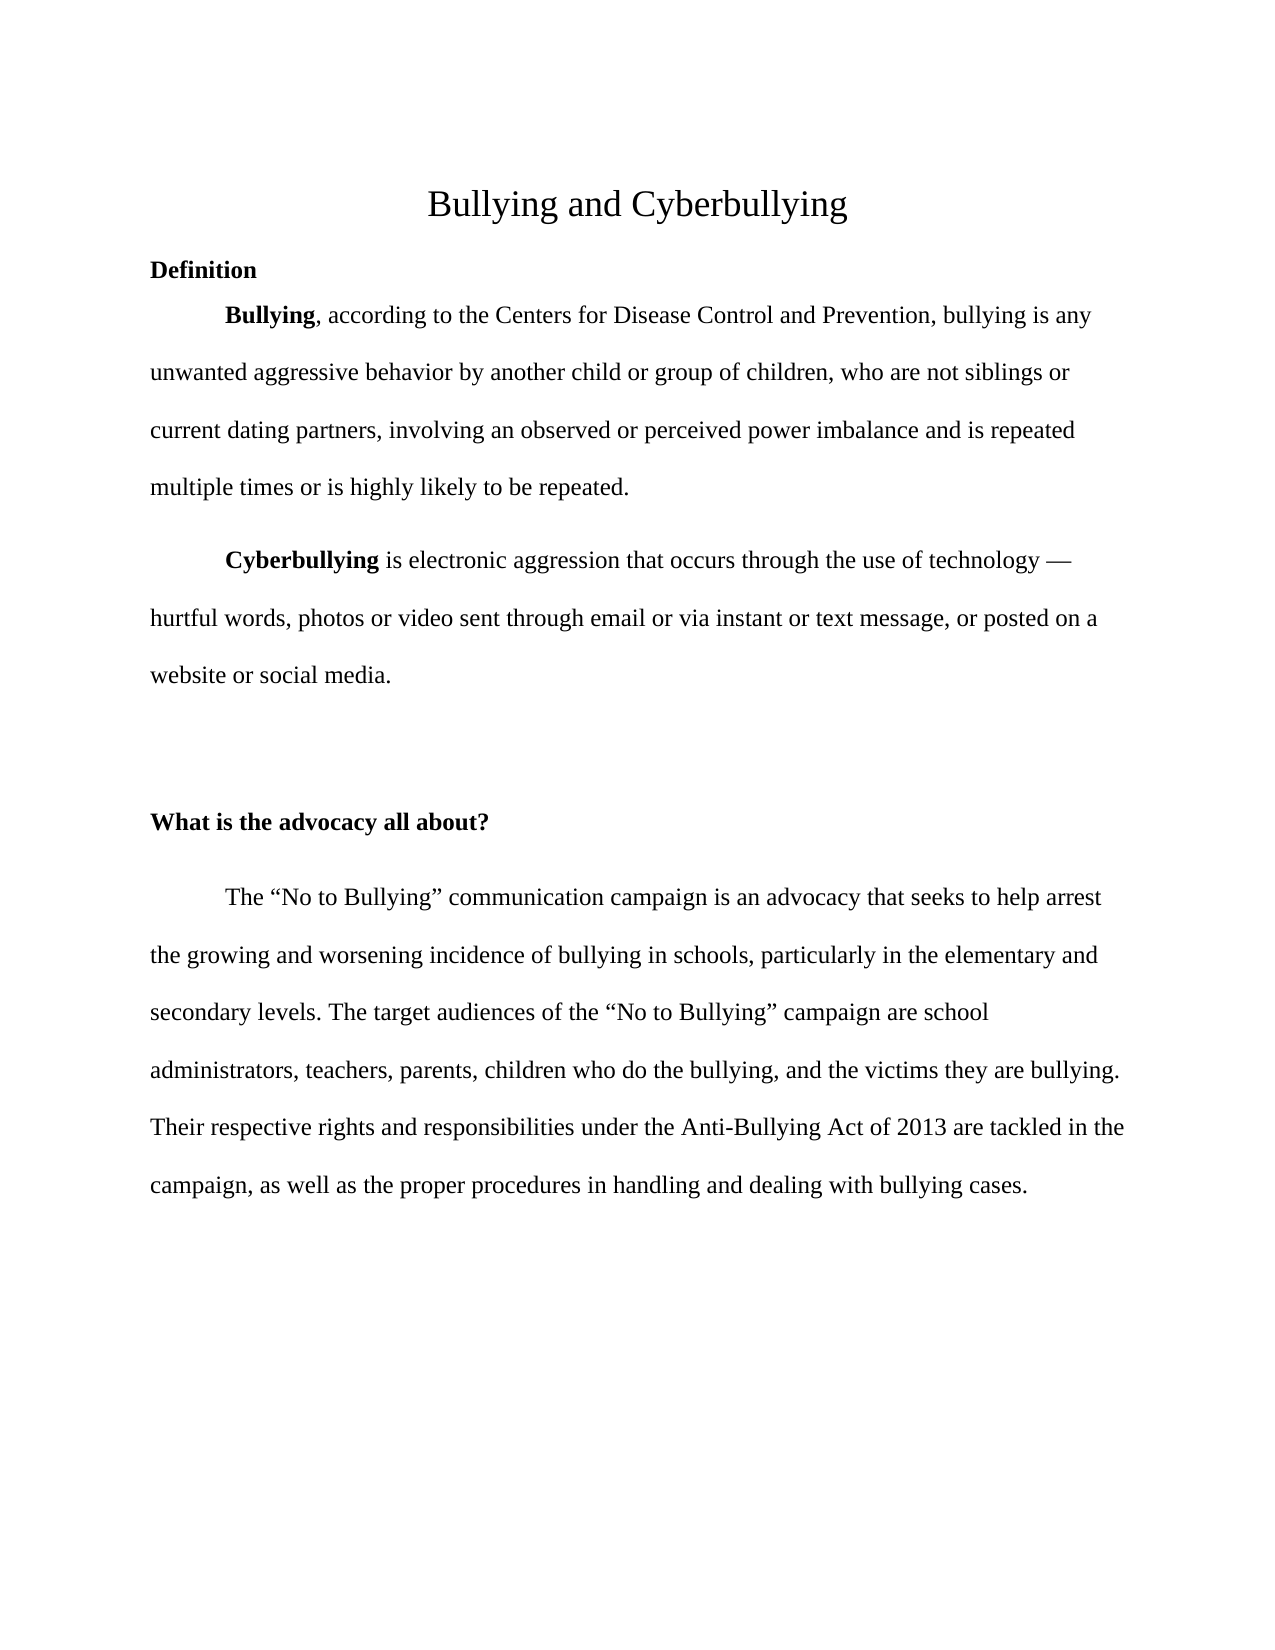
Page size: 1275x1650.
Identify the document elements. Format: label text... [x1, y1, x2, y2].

text The “No to Bullying” communication campaign is an advocacy that seeks to help arrest the growing and worsening incidence of bullying in schools, particularly in the elementary and secondary levels. The target audiences of the “No to Bullying” campaign are school administrators, teachers, parents, children who do the bullying, and the victims they are bullying. Their respective rights and responsibilities under the Anti-Bullying Act of 2013 are tackled in the campaign, as well as the proper procedures in handling and dealing with bullying cases. [150, 882, 1125, 1113]
text Bullying, according to the Centers for Disease Control and Prevention, bullying is any unwanted aggressive behavior by another child or group of children, who are not siblings or current dating partners, involving an observed or perceived power imbalance and is repeated multiple times or is highly likely to be repeated. [150, 300, 1125, 501]
text The “No to Bullying” communication campaign is an advocacy that seeks to help arrest the growing and worsening incidence of bullying in schools, particularly in the elementary and secondary levels. The target audiences of the “No to Bullying” campaign are school administrators, teachers, parents, children who do the bullying, and the victims they are bullying. Their respective rights and responsibilities under the Anti-Bullying Act of 2013 are tackled in the campaign, as well as the proper procedures in handling and dealing with bullying cases. [150, 1141, 1125, 1199]
subtitle Bullying and Cyberbullying [150, 181, 1125, 224]
text Cyberbullying is electronic aggression that occurs through the use of technology — hurtful words, photos or video sent through email or via instant or text message, or posted on a website or social media. [150, 546, 1125, 689]
subtitle Definition [150, 256, 1125, 284]
subtitle What is the advocacy all about? [150, 807, 1125, 836]
